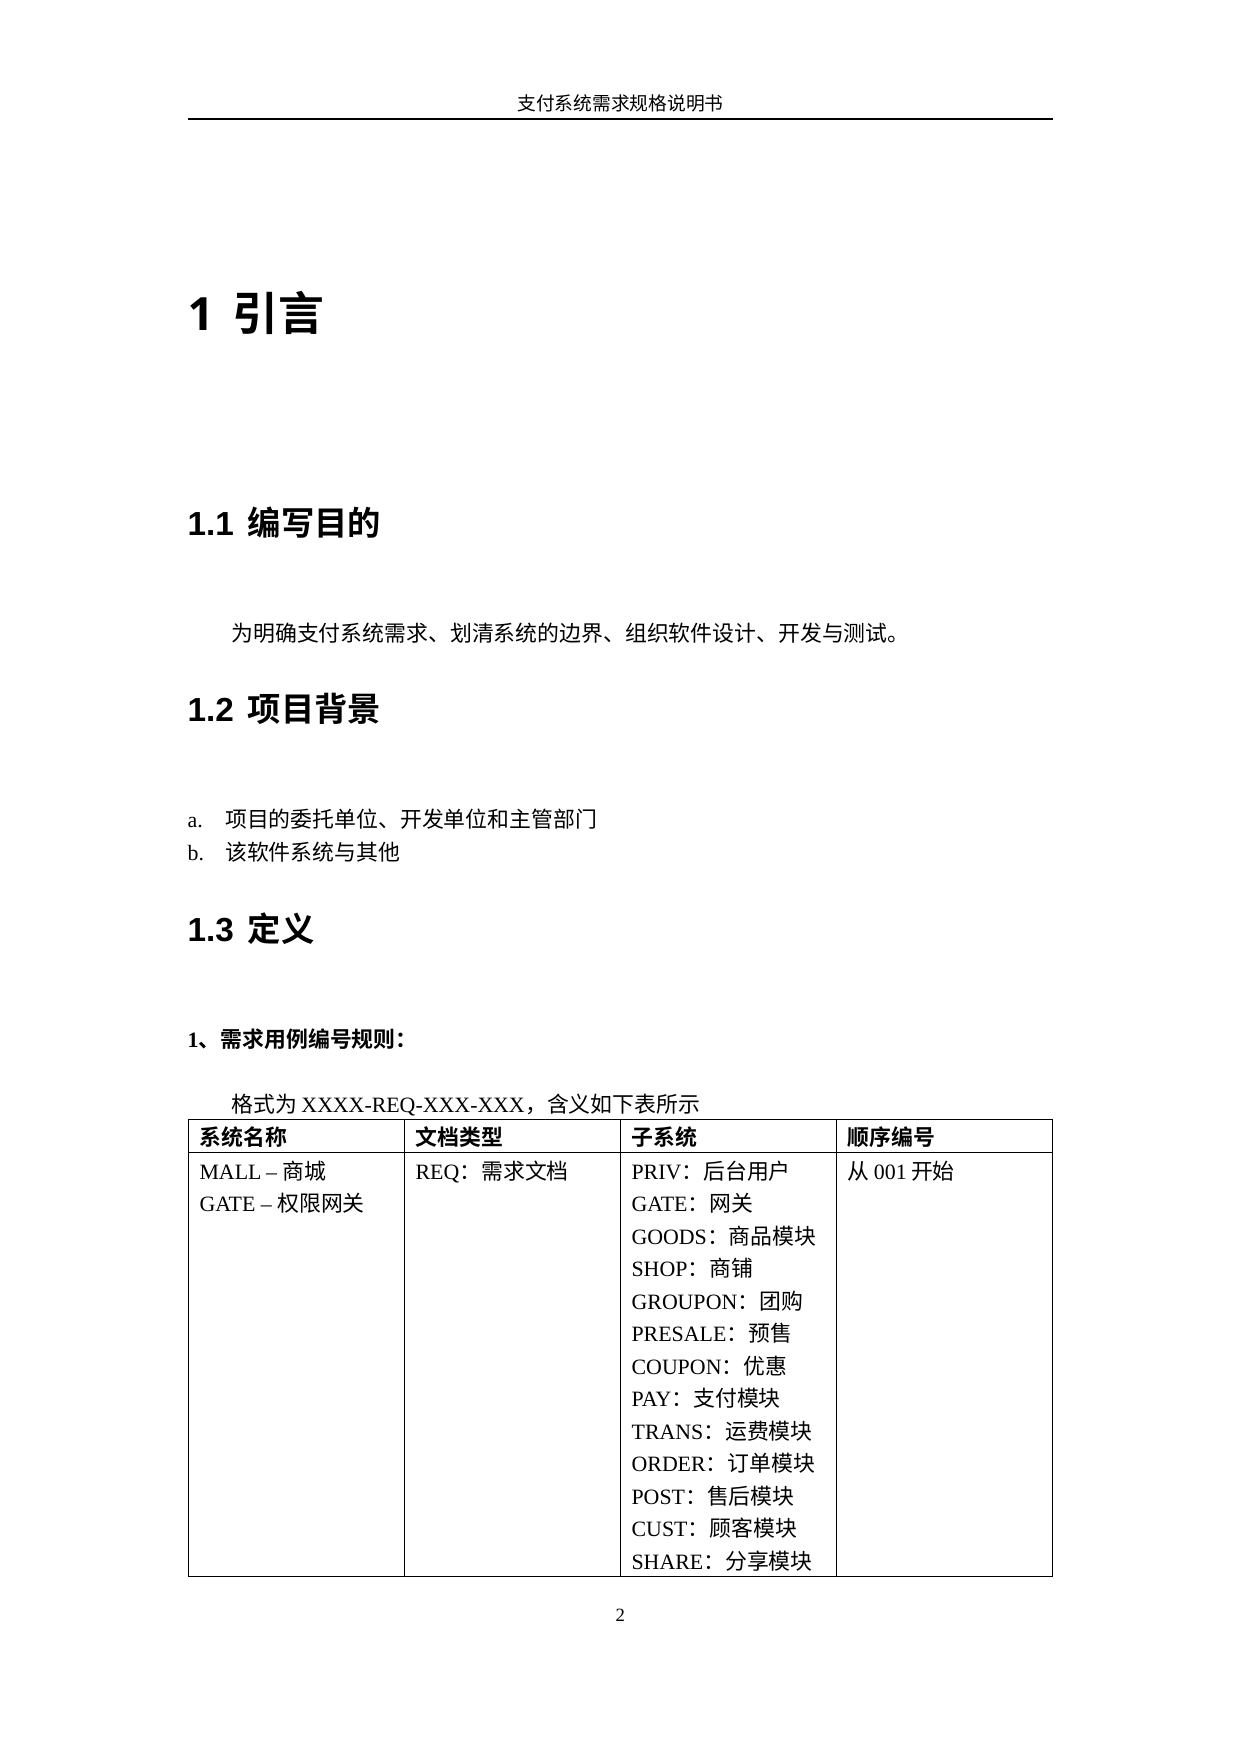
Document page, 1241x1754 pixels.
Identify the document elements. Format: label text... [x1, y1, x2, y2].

list 该软件系统与其他 [187, 834, 1053, 867]
subtitle 编写目的 [187, 488, 1053, 553]
table_cell 从001开始 [837, 1153, 1052, 1576]
table_header 文档类型 [405, 1120, 620, 1152]
list 项目的委托单位、开发单位和主管部门 [187, 802, 1053, 834]
table_cell PRIV：后台用户 GATE：网关 GOODS：商品模块 SHOP：商铺 GROUPON：团购 PRESALE：预售 COUPON：优惠 PAY：支付模块 TRANS：运费模块 ORDER：订单模块 POST：售后模块 CUST：顾客模块 SHARE：分享模块 [621, 1153, 836, 1576]
text 1、需求用例编号规则： [187, 1021, 1053, 1054]
text 格式为XXXX-REQ-XXX-XXX，含义如下表所示 [187, 1086, 1053, 1119]
table_cell REQ：需求文档 [405, 1153, 620, 1576]
subtitle 项目背景 [187, 675, 1053, 740]
table_header 子系统 [621, 1120, 836, 1152]
table_header 顺序编号 [837, 1120, 1052, 1152]
table_cell MALL – 商城 GATE – 权限网关 [189, 1153, 404, 1576]
subtitle 定义 [187, 894, 1053, 959]
subtitle 引言 [187, 262, 1053, 360]
text 为明确支付系统需求、划清系统的边界、组织软件设计、开发与测试。 [187, 615, 1053, 648]
table_header 系统名称 [189, 1120, 404, 1152]
